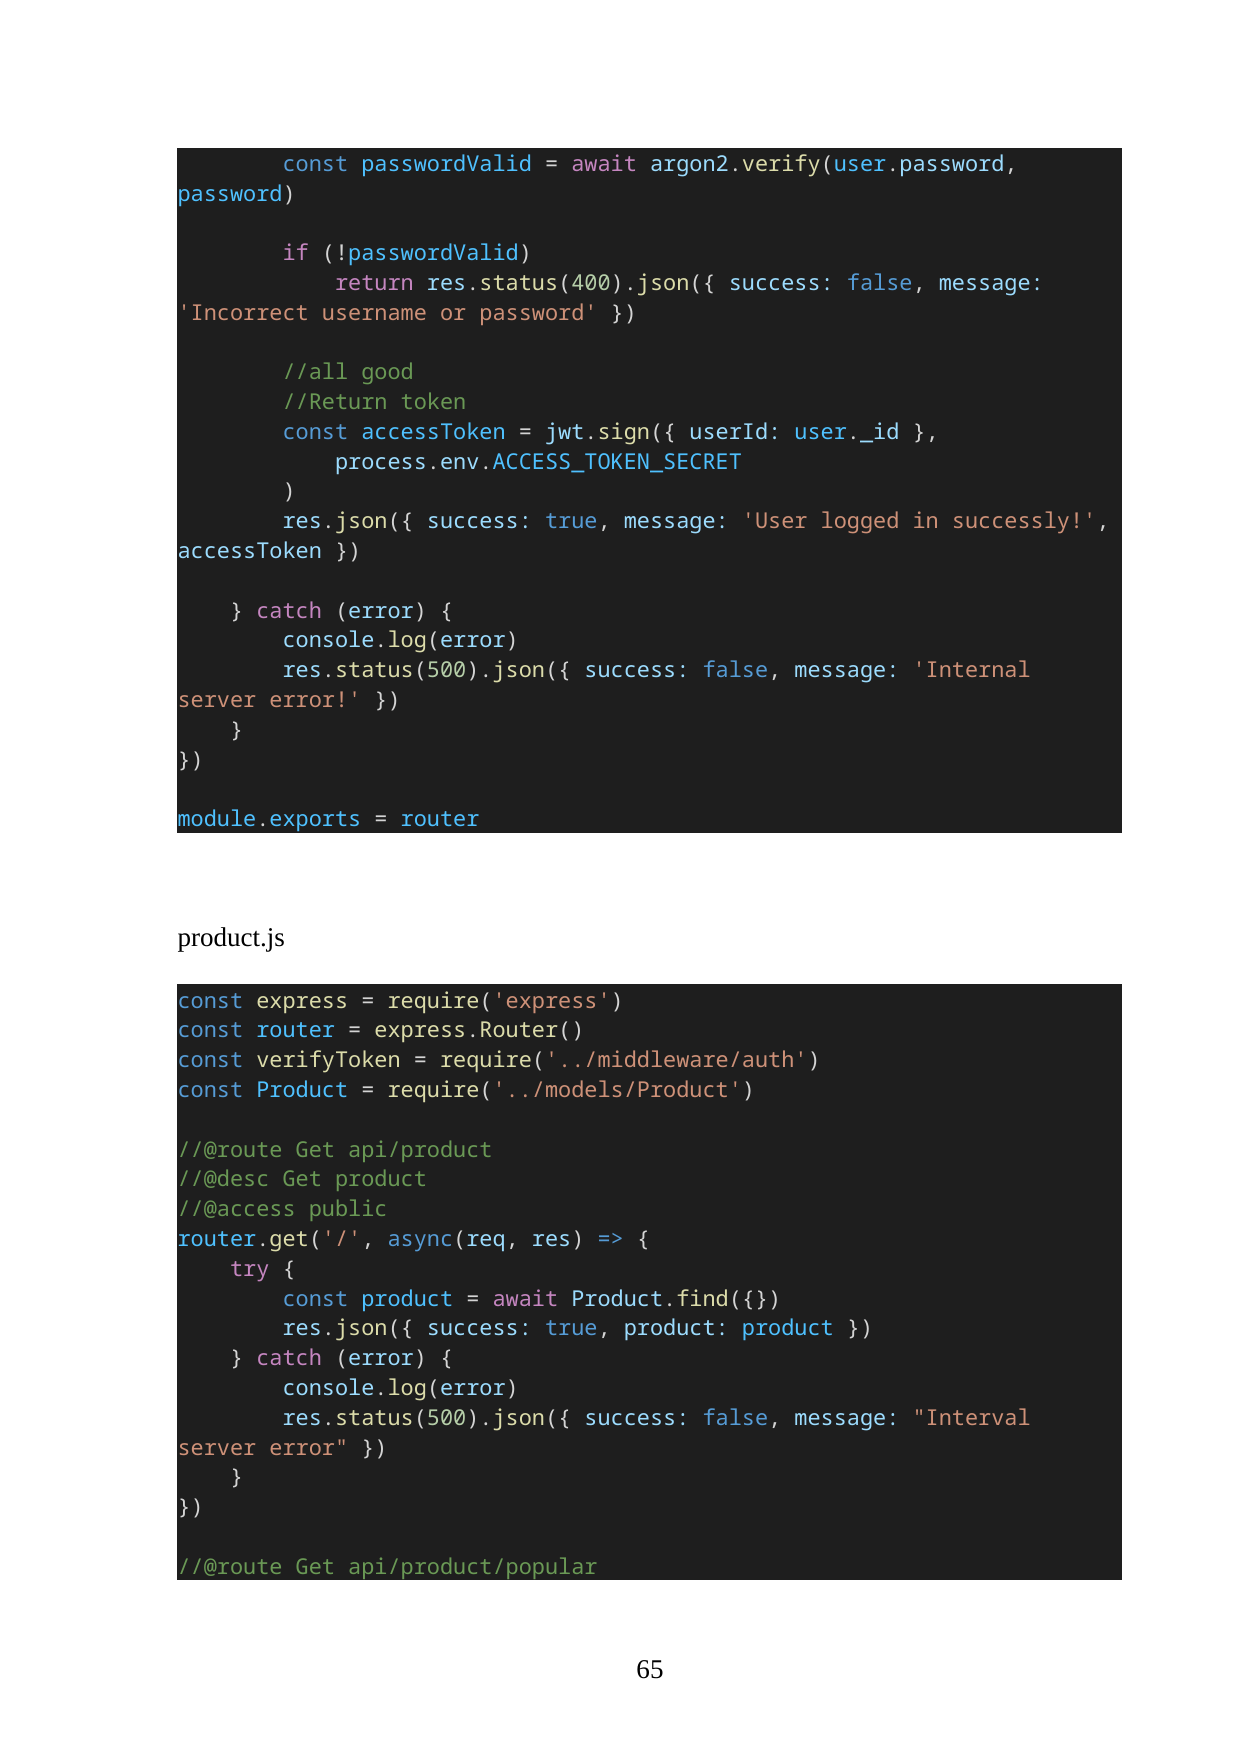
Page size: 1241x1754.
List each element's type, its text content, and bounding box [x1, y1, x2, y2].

text } catch (error) { [177, 594, 1122, 624]
text const Product = require('../models/Product') [177, 1074, 1122, 1104]
text const accessToken = jwt.sign({ userId: user._id }, [177, 416, 1122, 446]
text console.log(error) [177, 1372, 1122, 1402]
text const express = require('express') [177, 984, 1122, 1014]
text res.status(500).json({ success: false, message: 'Internal server error!' }) [177, 654, 1122, 714]
text product.js [177, 921, 1122, 952]
text //@route Get api/product/popular [177, 1551, 1122, 1580]
text console.log(error) [177, 624, 1122, 654]
text res.status(500).json({ success: false, message: "Interval server error" }) [177, 1402, 1122, 1461]
text const verifyToken = require('../middleware/auth') [177, 1044, 1122, 1074]
text //@access public [177, 1193, 1122, 1223]
text //Return token [177, 386, 1122, 416]
text if (!passwordValid) [177, 237, 1122, 267]
text res.json({ success: true, message: 'User logged in successly!', accessToken }) [177, 505, 1122, 565]
text module.exports = router [177, 803, 1122, 833]
text const passwordValid = await argon2.verify(user.password, password) [177, 148, 1122, 207]
text process.env.ACCESS_TOKEN_SECRET [177, 446, 1122, 475]
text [177, 1312, 1122, 1342]
text ) [177, 475, 1122, 505]
text router.get('/', async(req, res) => { [177, 1223, 1122, 1253]
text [177, 267, 1122, 326]
text //@route Get api/product [177, 1133, 1122, 1163]
text }) [177, 1491, 1122, 1521]
text } catch (error) { [177, 1342, 1122, 1372]
text try { [177, 1253, 1122, 1282]
text const router = express.Router() [177, 1014, 1122, 1044]
text const product = await Product.find({}) [177, 1282, 1122, 1312]
text }) [177, 743, 1122, 773]
text //@desc Get product [177, 1163, 1122, 1193]
text //all good [177, 356, 1122, 386]
text } [177, 1461, 1122, 1491]
text } [177, 714, 1122, 743]
